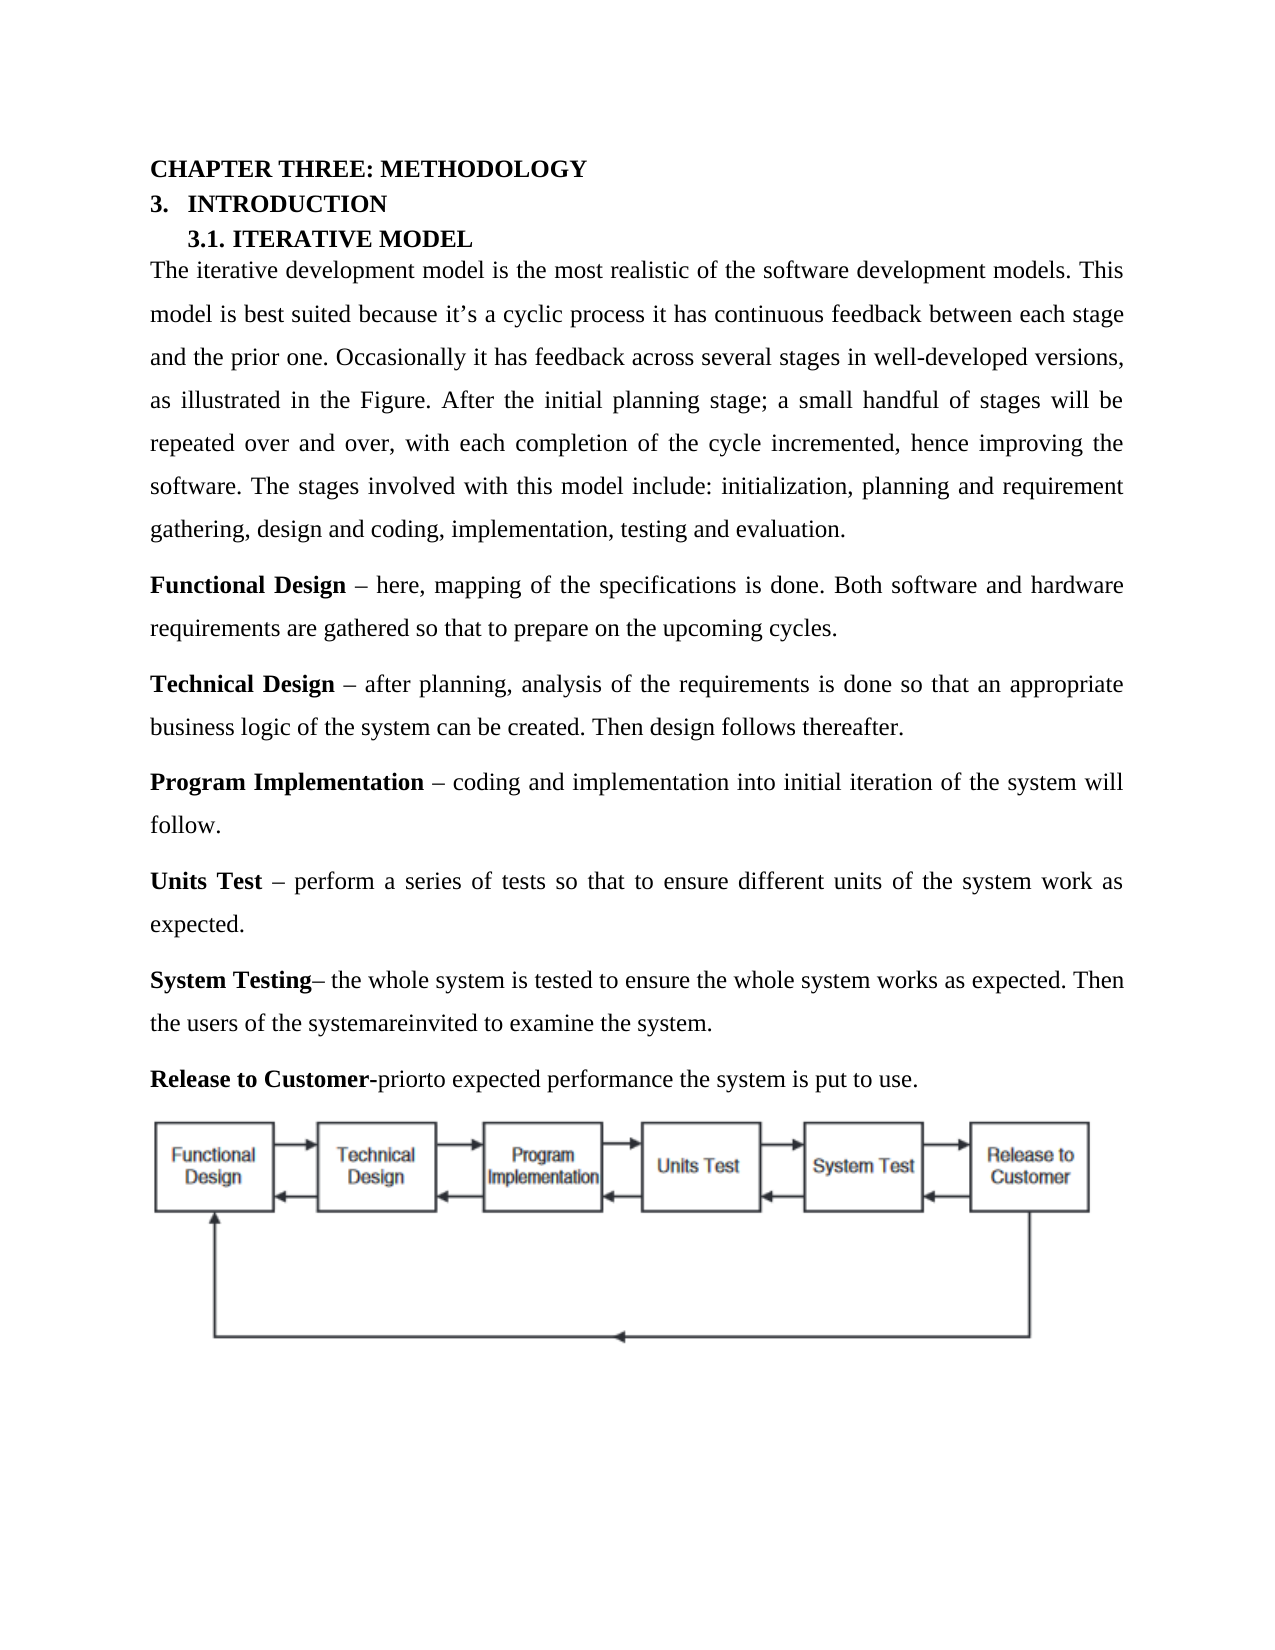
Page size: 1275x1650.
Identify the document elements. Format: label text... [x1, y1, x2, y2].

text The iterative development model is the most realistic of the software development models. This model is best suited because it’s a cyclic process it has continuous feedback between each stage and the prior one. Occasionally it has feedback across several stages in well-developed versions, as illustrated in the Figure. After the initial planning stage; a small handful of stages will be repeated over and over, with each completion of the cycle incremented, hence improving the software. The stages involved with this model include: initialization, planning and requirement gathering, design and coding, implementation, testing and evaluation. [150, 256, 1125, 543]
subtitle ITERATIVE MODEL [187, 224, 1125, 253]
text Technical Design – after planning, analysis of the requirements is done so that an appropriate business logic of the system can be created. Then design follows thereafter. [150, 669, 1125, 741]
text Program Implementation – coding and implementation into initial iteration of the system will follow. [150, 767, 1125, 839]
text Functional Design – here, mapping of the specifications is done. Both software and hardware requirements are gathered so that to prepare on the upcoming cycles. [150, 570, 1125, 642]
picture [150, 1119, 1100, 1348]
text System Testing– the whole system is tested to ensure the whole system works as expected. Then the users of the systemareinvited to examine the system. [150, 965, 1125, 1037]
text Release to Customer-priorto expected performance the system is put to use. [150, 1064, 1125, 1092]
text Units Test – perform a series of tests so that to ensure different units of the system work as expected. [150, 866, 1125, 938]
subtitle INTRODUCTION [150, 189, 1125, 218]
subtitle CHAPTER THREE: METHODOLOGY [150, 154, 1125, 183]
